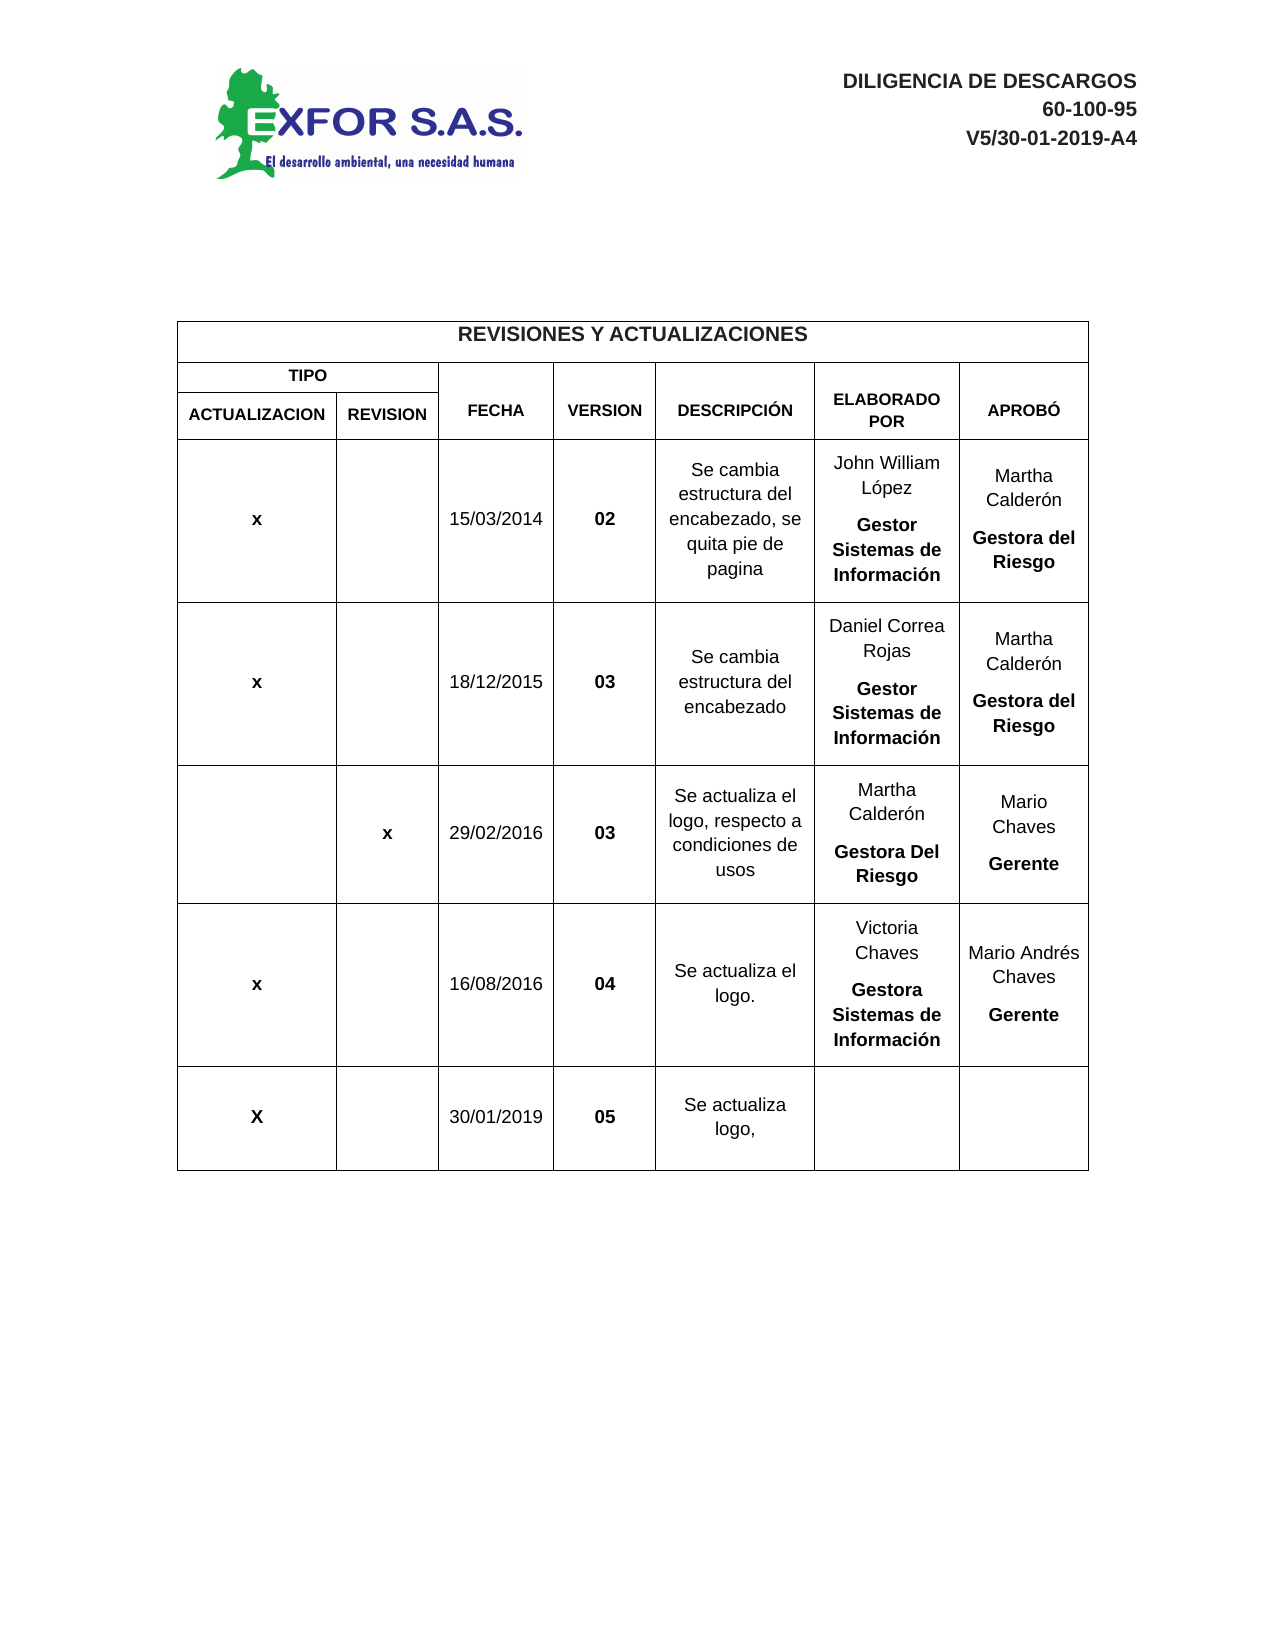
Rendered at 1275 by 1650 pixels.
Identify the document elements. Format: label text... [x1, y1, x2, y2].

table_cell Victoria Chaves Gestora Sistemas de Información [815, 904, 959, 1066]
table_cell 18/12/2015 [439, 603, 553, 765]
table_cell 04 [554, 904, 655, 1066]
table_cell 30/01/2019 [439, 1067, 553, 1170]
table_cell DESCRIPCIÓN [656, 363, 814, 438]
table_cell ELABORADO POR [815, 363, 959, 438]
table_cell Daniel Correa Rojas Gestor Sistemas de Información [815, 603, 959, 765]
table_cell Se actualiza el logo. [656, 904, 814, 1066]
table_cell 02 [554, 440, 655, 602]
table_cell 16/08/2016 [439, 904, 553, 1066]
table_cell Se actualiza logo, [656, 1067, 814, 1170]
table_cell Martha Calderón Gestora del Riesgo [960, 440, 1088, 602]
table_cell 03 [554, 766, 655, 903]
table_cell X [178, 1067, 336, 1170]
table_cell [337, 904, 438, 1066]
table_cell Mario Chaves Gerente [960, 766, 1088, 903]
table_cell x [337, 766, 438, 903]
table_cell [337, 440, 438, 602]
picture [215, 68, 522, 179]
table_cell Se actualiza el logo, respecto a condiciones de usos [656, 766, 814, 903]
table_cell Martha Calderón Gestora del Riesgo [960, 603, 1088, 765]
table_cell Se cambia estructura del encabezado, se quita pie de pagina [656, 440, 814, 602]
table_cell 15/03/2014 [439, 440, 553, 602]
table_cell Martha Calderón Gestora Del Riesgo [815, 766, 959, 903]
table_cell TIPO [178, 363, 438, 392]
table_cell FECHA [439, 363, 553, 438]
table_header REVISIONES Y ACTUALIZACIONES [178, 322, 1088, 362]
table_cell APROBÓ [960, 363, 1088, 438]
table_cell [178, 766, 336, 903]
table_cell [960, 1067, 1088, 1170]
table_cell Se cambia estructura del encabezado [656, 603, 814, 765]
table_cell [815, 1067, 959, 1170]
table_cell REVISION [337, 393, 438, 438]
table_cell VERSION [554, 363, 655, 438]
table_cell x [178, 440, 336, 602]
table_cell ACTUALIZACION [178, 393, 336, 438]
table_cell x [178, 603, 336, 765]
table_cell 03 [554, 603, 655, 765]
table_cell x [178, 904, 336, 1066]
table_cell 05 [554, 1067, 655, 1170]
table_cell [337, 603, 438, 765]
table_cell Mario Andrés Chaves Gerente [960, 904, 1088, 1066]
table_cell [337, 1067, 438, 1170]
table_cell John William López Gestor Sistemas de Información [815, 440, 959, 602]
table_cell 29/02/2016 [439, 766, 553, 903]
